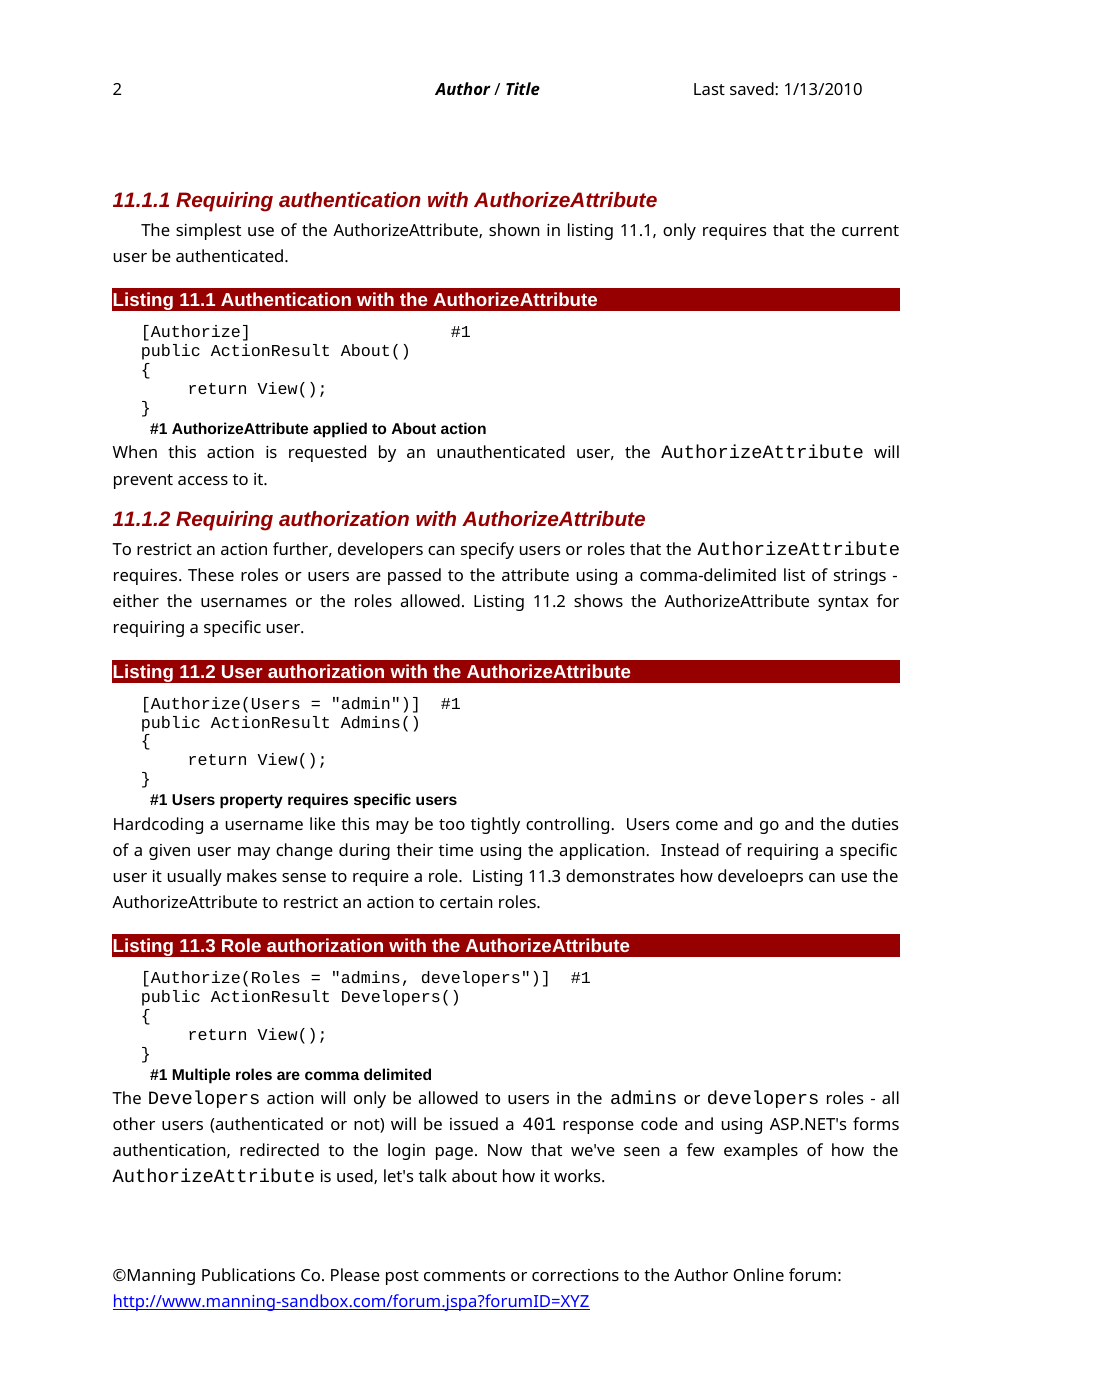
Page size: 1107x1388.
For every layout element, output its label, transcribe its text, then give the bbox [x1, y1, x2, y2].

text When this action is requested by an unauthenticated user, the AuthorizeAttribute will prevent access to it. [112, 438, 900, 490]
text [Authorize(Users = "admin")] #1 [141, 695, 900, 714]
text 11.1.1 Requiring authentication with AuthorizeAttribute [112, 187, 900, 211]
text public ActionResult Admins() [141, 714, 900, 733]
text The Developers action will only be allowed to users in the admins or developers roles - all other users (authenticated or not) will be issued a 401 response code and using ASP.NET's forms authentication, redirected to the login page. Now that we've seen a few examples of how the AuthorizeAttribute is used, let's talk about how it works. [112, 1084, 900, 1188]
text 11.1.2 Requiring authorization with AuthorizeAttribute [112, 507, 900, 531]
text } [141, 399, 900, 418]
text To restrict an action further, developers can specify users or roles that the AuthorizeAttribute requires. These roles or users are passed to the attribute using a comma-delimited list of strings - either the usernames or the roles allowed. Listing 11.2 shows the AuthorizeAttribute syntax for requiring a specific user. [112, 535, 900, 639]
text #1 AuthorizeAttribute applied to About action [150, 418, 900, 438]
list Listing 11.2 User authorization with the AuthorizeAttribute [112, 660, 900, 683]
text #1 Multiple roles are comma delimited [150, 1064, 900, 1084]
text return View(); [141, 752, 900, 771]
text } [141, 1045, 900, 1064]
text return View(); [141, 1026, 900, 1045]
list Listing 11.3 Role authorization with the AuthorizeAttribute [112, 934, 900, 957]
text return View(); [141, 381, 900, 399]
text { [141, 362, 900, 381]
text Hardcoding a username like this may be too tightly controlling. Users come and go and the duties of a given user may change during their time using the application. Instead of requiring a specific user it usually makes sense to require a role. Listing 11.3 demonstrates how develoeprs can use the AuthorizeAttribute to restrict an action to certain roles. [112, 809, 900, 913]
text [Authorize(Roles = "admins, developers")] #1 [141, 970, 900, 989]
text #1 Users property requires specific users [150, 789, 900, 809]
text The simplest use of the AuthorizeAttribute, shown in listing 11.1, only requires that the current user be authenticated. [112, 216, 900, 268]
text public ActionResult Developers() [141, 989, 900, 1007]
text { [141, 1007, 900, 1026]
text } [141, 771, 900, 789]
text public ActionResult About() [141, 343, 900, 362]
list Listing 11.1 Authentication with the AuthorizeAttribute [112, 288, 900, 311]
text [Authorize] #1 [141, 324, 900, 343]
text { [141, 733, 900, 752]
